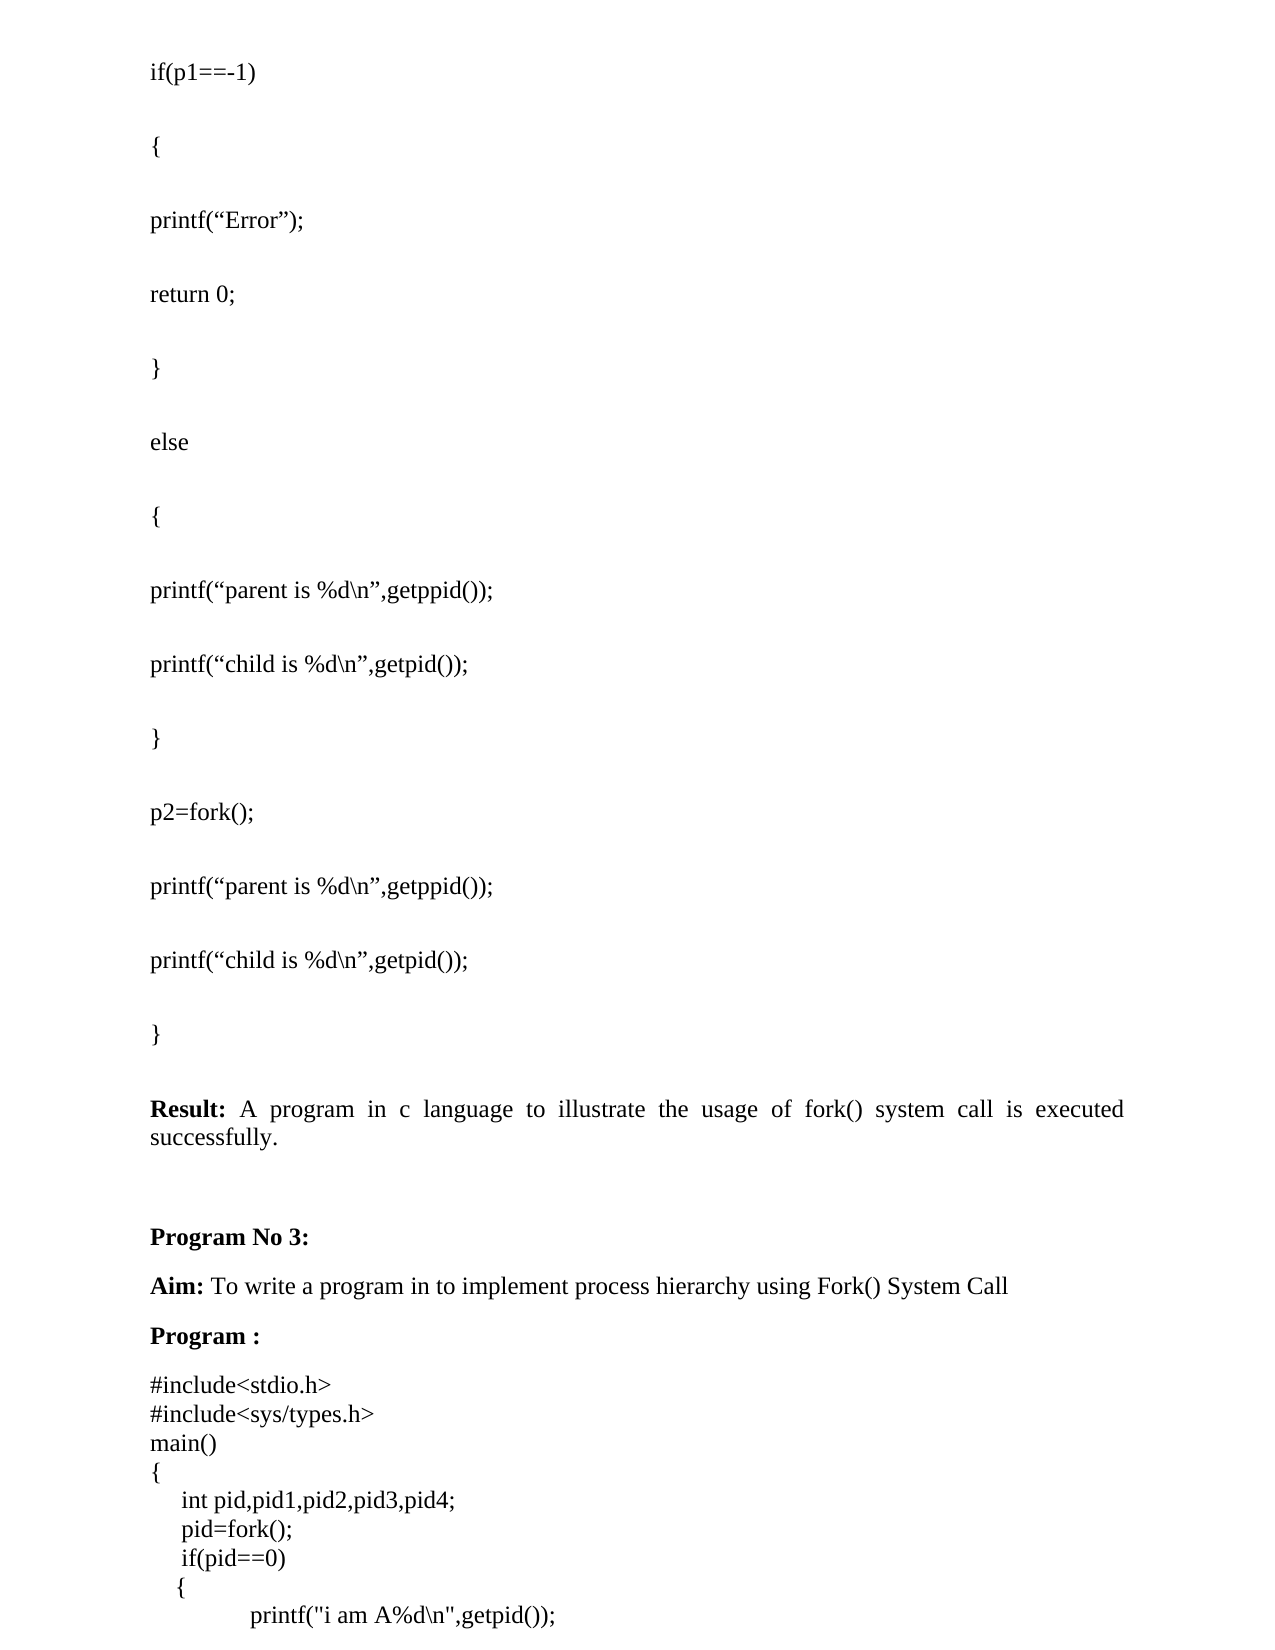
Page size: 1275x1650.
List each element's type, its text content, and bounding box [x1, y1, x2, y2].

text #include<stdio.h> [150, 1370, 1125, 1399]
text Result: A program in c language to illustrate the usage of fork() system call is executed successfully. [150, 1094, 1125, 1151]
text pid=fork(); [150, 1514, 1125, 1543]
text { [150, 1457, 1125, 1485]
text int pid,pid1,pid2,pid3,pid4; [150, 1485, 1125, 1514]
text main() [150, 1428, 1125, 1457]
text Program : [150, 1321, 1125, 1349]
text p2=fork(); [150, 797, 1125, 826]
text else [150, 427, 1125, 456]
text { [150, 501, 1125, 530]
text printf(“parent is %d\n”,getppid()); [150, 871, 1125, 900]
text printf(“child is %d\n”,getpid()); [150, 649, 1125, 678]
text } [150, 723, 1125, 752]
text { [150, 131, 1125, 159]
text } [150, 1019, 1125, 1048]
text printf(“parent is %d\n”,getppid()); [150, 575, 1125, 604]
text Program No 3: [150, 1222, 1125, 1250]
text printf(“Error”); [150, 205, 1125, 234]
text #include<sys/types.h> [150, 1399, 1125, 1428]
text } [150, 353, 1125, 382]
text Aim: To write a program in to implement process hierarchy using Fork() System Call [150, 1271, 1125, 1300]
text if(pid==0) [150, 1543, 1125, 1572]
text printf("i am A%d\n",getpid()); [150, 1600, 1125, 1629]
text printf(“child is %d\n”,getpid()); [150, 946, 1125, 974]
text { [150, 1572, 1125, 1600]
text if(p1==-1) [150, 57, 1125, 86]
text return 0; [150, 279, 1125, 308]
